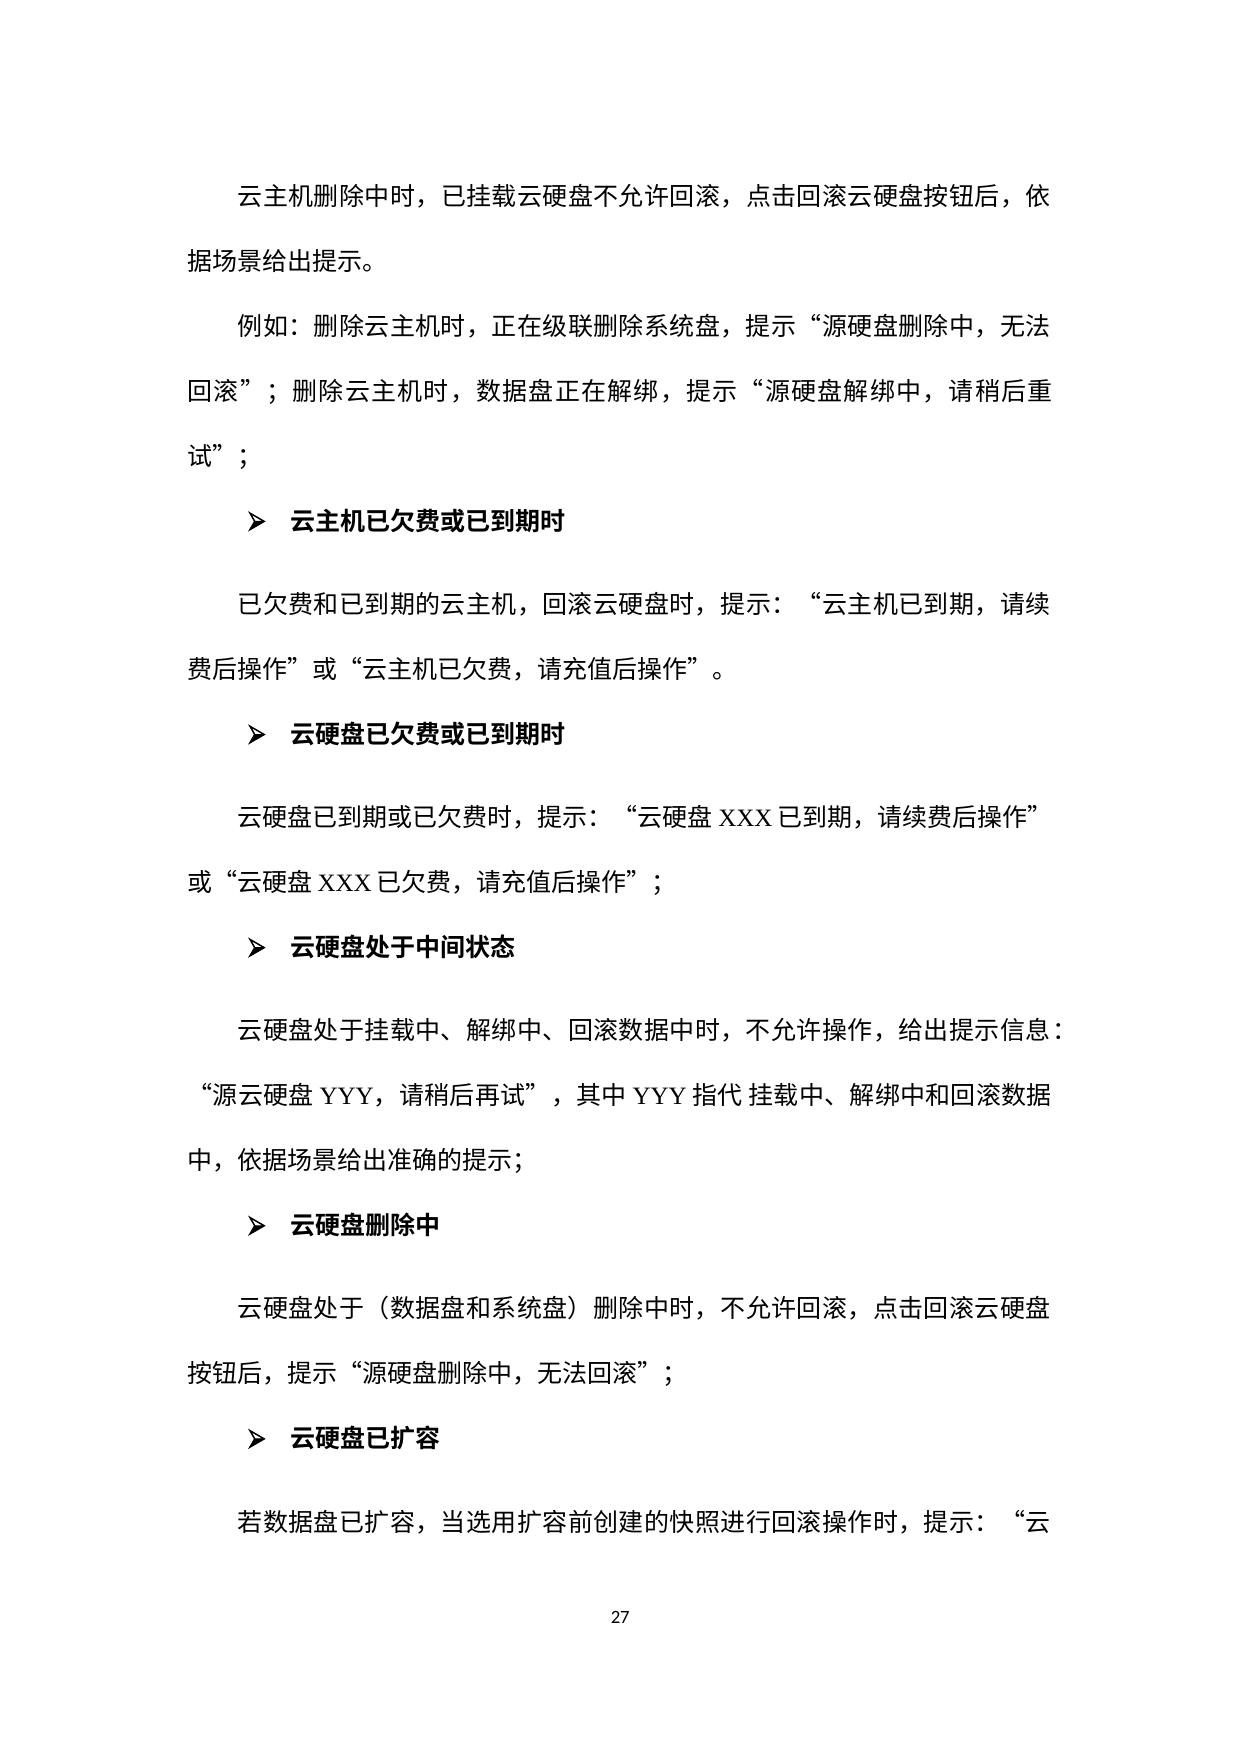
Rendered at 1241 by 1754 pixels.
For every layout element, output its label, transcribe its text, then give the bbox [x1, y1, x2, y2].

list 云硬盘已欠费或已到期时 [247, 700, 1053, 765]
list 云硬盘处于中间状态 [247, 913, 1053, 978]
text 例如：删除云主机时，正在级联删除系统盘，提示“源硬盘删除中，无法回滚”；删除云主机时，数据盘正在解绑，提示“源硬盘解绑中，请稍后重试”； [187, 292, 1053, 487]
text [187, 1488, 1053, 1553]
text 已欠费和已到期的云主机，回滚云硬盘时，提示：“云主机已到期，请续费后操作”或“云主机已欠费，请充值后操作”。 [187, 570, 1053, 700]
list 云主机已欠费或已到期时 [247, 487, 1053, 552]
text 云硬盘处于挂载中、解绑中、回滚数据中时，不允许操作，给出提示信息：“源云硬盘YYY，请稍后再试”，其中YYY指代 挂载中、解绑中和回滚数据中，依据场景给出准确的提示； [187, 996, 1053, 1191]
list 云硬盘已扩容 [247, 1404, 1053, 1469]
text 云硬盘已到期或已欠费时，提示：“云硬盘XXX已到期，请续费后操作”或“云硬盘XXX已欠费，请充值后操作”； [187, 783, 1053, 913]
text 云硬盘处于（数据盘和系统盘）删除中时，不允许回滚，点击回滚云硬盘按钮后，提示“源硬盘删除中，无法回滚”； [187, 1274, 1053, 1404]
list 云硬盘删除中 [247, 1191, 1053, 1256]
text 云主机删除中时，已挂载云硬盘不允许回滚，点击回滚云硬盘按钮后，依据场景给出提示。 [187, 162, 1053, 292]
